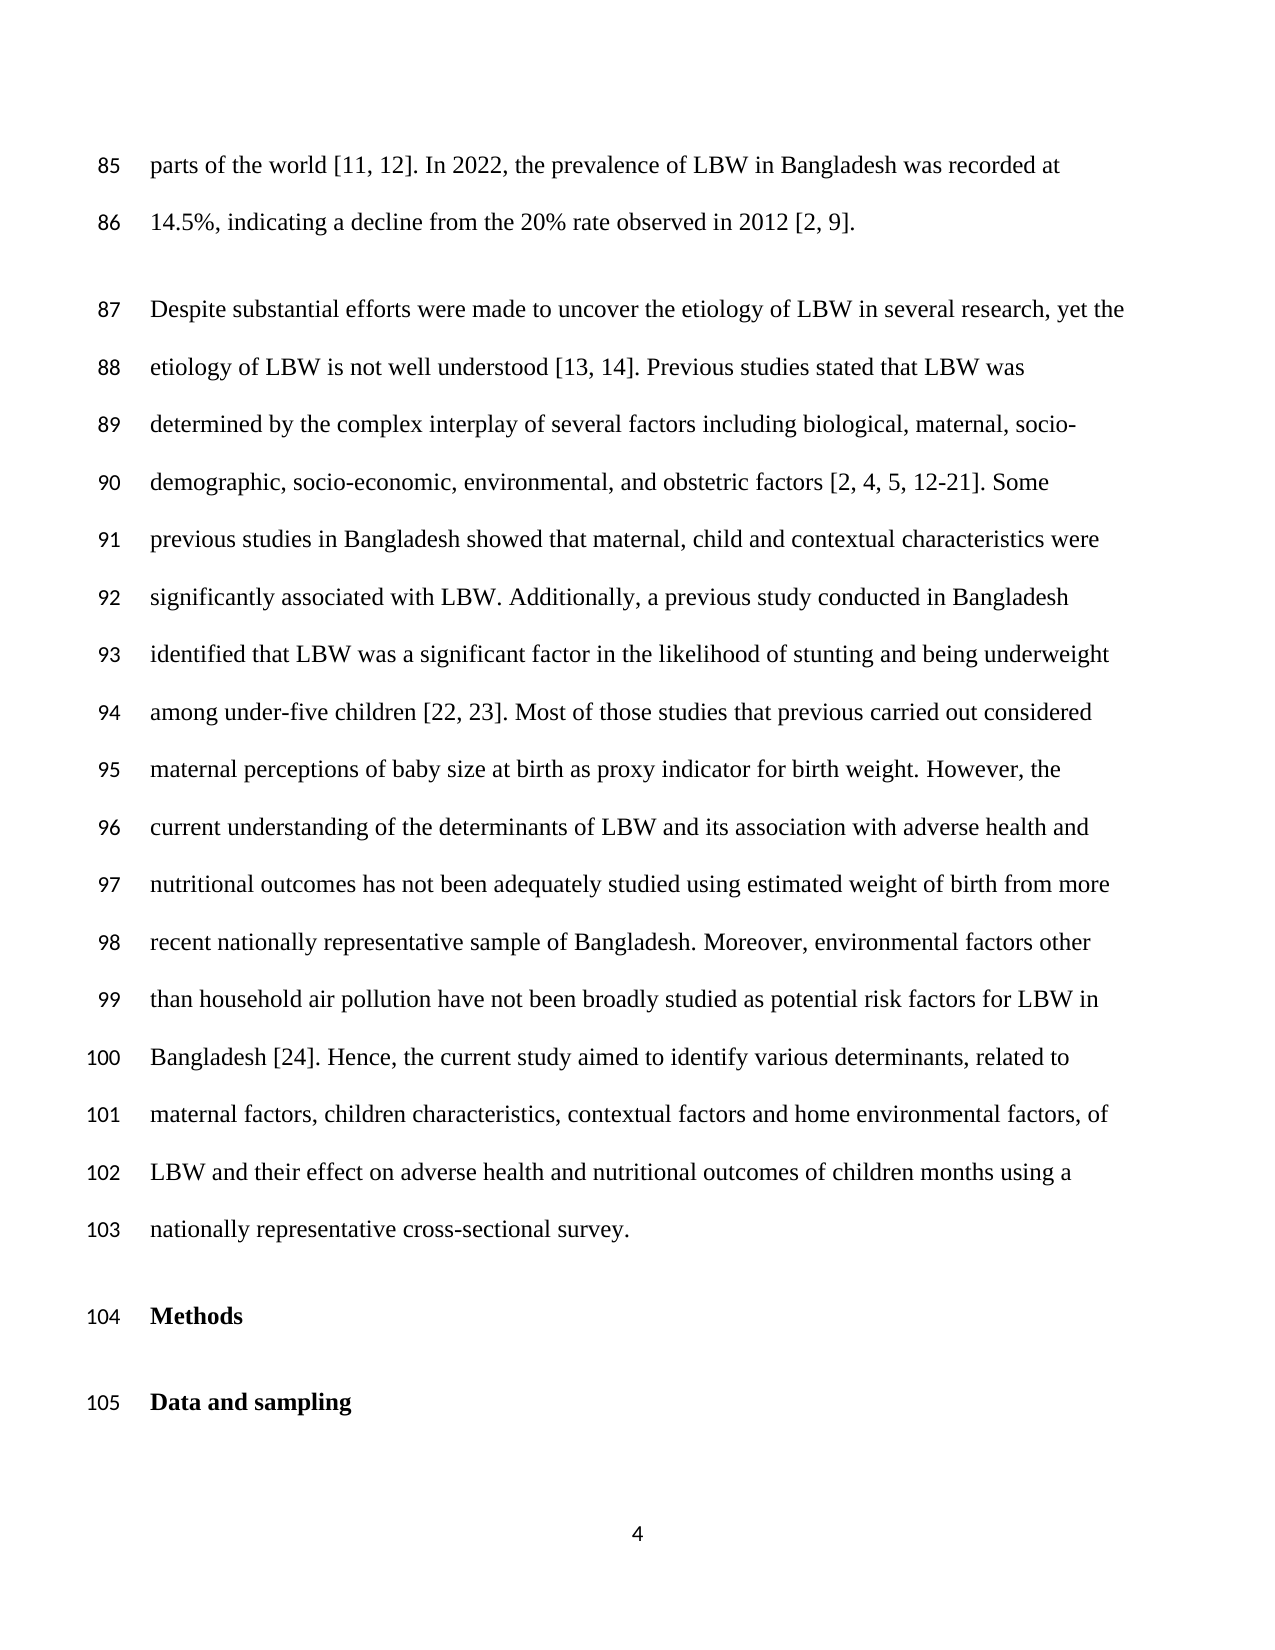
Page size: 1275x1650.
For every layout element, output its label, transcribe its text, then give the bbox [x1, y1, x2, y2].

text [150, 150, 1125, 236]
text Data and sampling [150, 1387, 1125, 1416]
text Methods [150, 1301, 1125, 1329]
text Despite substantial efforts were made to uncover the etiology of LBW in several research, yet the etiology of LBW is not well understood [13, 14]. Previous studies stated that LBW was determined by the complex interplay of several factors including biological, maternal, socio-demographic, socio-economic, environmental, and obstetric factors [2, 4, 5, 12-21]. Some previous studies in Bangladesh showed that maternal, child and contextual characteristics were significantly associated with LBW. Additionally, a previous study conducted in Bangladesh identified that LBW was a significant factor in the likelihood of stunting and being underweight among under-five children [22, 23]. Most of those studies that previous carried out considered maternal perceptions of baby size at birth as proxy indicator for birth weight. However, the current understanding of the determinants of LBW and its association with adverse health and nutritional outcomes has not been adequately studied using estimated weight of birth from more recent nationally representative sample of Bangladesh. Moreover, environmental factors other than household air pollution have not been broadly studied as potential risk factors for LBW in Bangladesh [24]. Hence, the current study aimed to identify various determinants, related to maternal factors, children characteristics, contextual factors and home environmental factors, of LBW and their effect on adverse health and nutritional outcomes of children months using a nationally representative cross-sectional survey. [150, 294, 1125, 1243]
